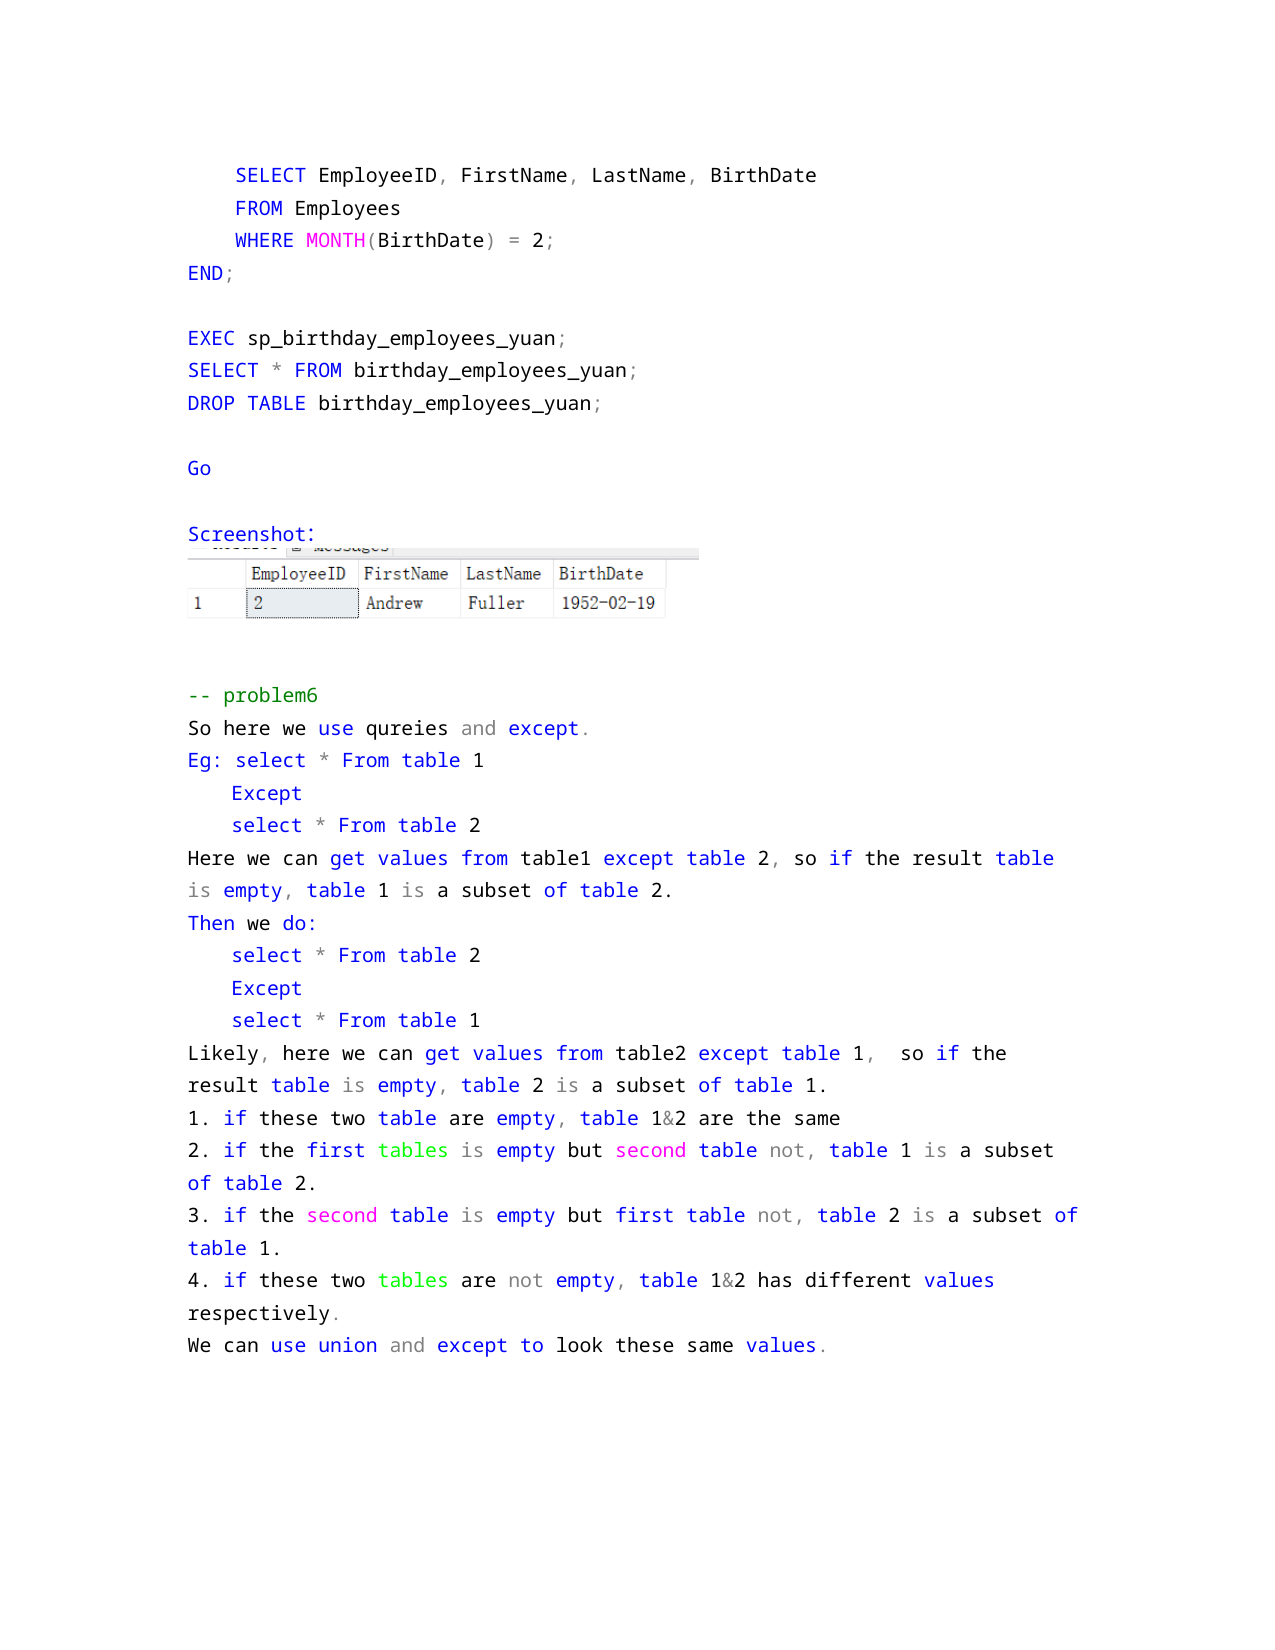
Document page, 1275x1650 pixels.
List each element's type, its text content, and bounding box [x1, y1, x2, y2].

text We can use union and except to look these same values. [187, 1329, 1087, 1361]
text Eg: select * From table 1 [187, 744, 1087, 776]
text select * From table 2 [187, 939, 1087, 971]
text END; [187, 256, 1087, 289]
text SELECT EmployeeID, FirstName, LastName, BirthDate [187, 159, 1087, 191]
text Except [187, 971, 1087, 1004]
text Then we do: [187, 906, 1087, 939]
text EXEC sp_birthday_employees_yuan; [187, 321, 1087, 354]
text Except [187, 776, 1087, 809]
text So here we use qureies and except. [187, 711, 1087, 744]
text Here we can get values from table1 except table 2, so if the result table is empty, table 1 is a subset of table 2. [187, 841, 1087, 906]
text Likely, here we can get values from table2 except table 1, so if the result table is empty, table 2 is a subset of table 1. [187, 1036, 1087, 1101]
picture [187, 548, 699, 632]
text select * From table 2 [187, 809, 1087, 841]
text WHERE MONTH(BirthDate) = 2; [187, 224, 1087, 256]
text -- problem6 [187, 679, 1087, 711]
text SELECT * FROM birthday_employees_yuan; [187, 354, 1087, 386]
text 3. if the second table is empty but first table not, table 2 is a subset of table 1. [187, 1199, 1087, 1264]
text 1. if these two table are empty, table 1&2 are the same [187, 1101, 1087, 1134]
text select * From table 1 [187, 1004, 1087, 1036]
text 2. if the first tables is empty but second table not, table 1 is a subset of table 2. [187, 1134, 1087, 1199]
text 4. if these two tables are not empty, table 1&2 has different values respectively. [187, 1264, 1087, 1329]
text DROP TABLE birthday_employees_yuan; [187, 386, 1087, 419]
text FROM Employees [187, 191, 1087, 224]
text Screenshot： [187, 516, 1087, 549]
text Go [187, 451, 1087, 484]
